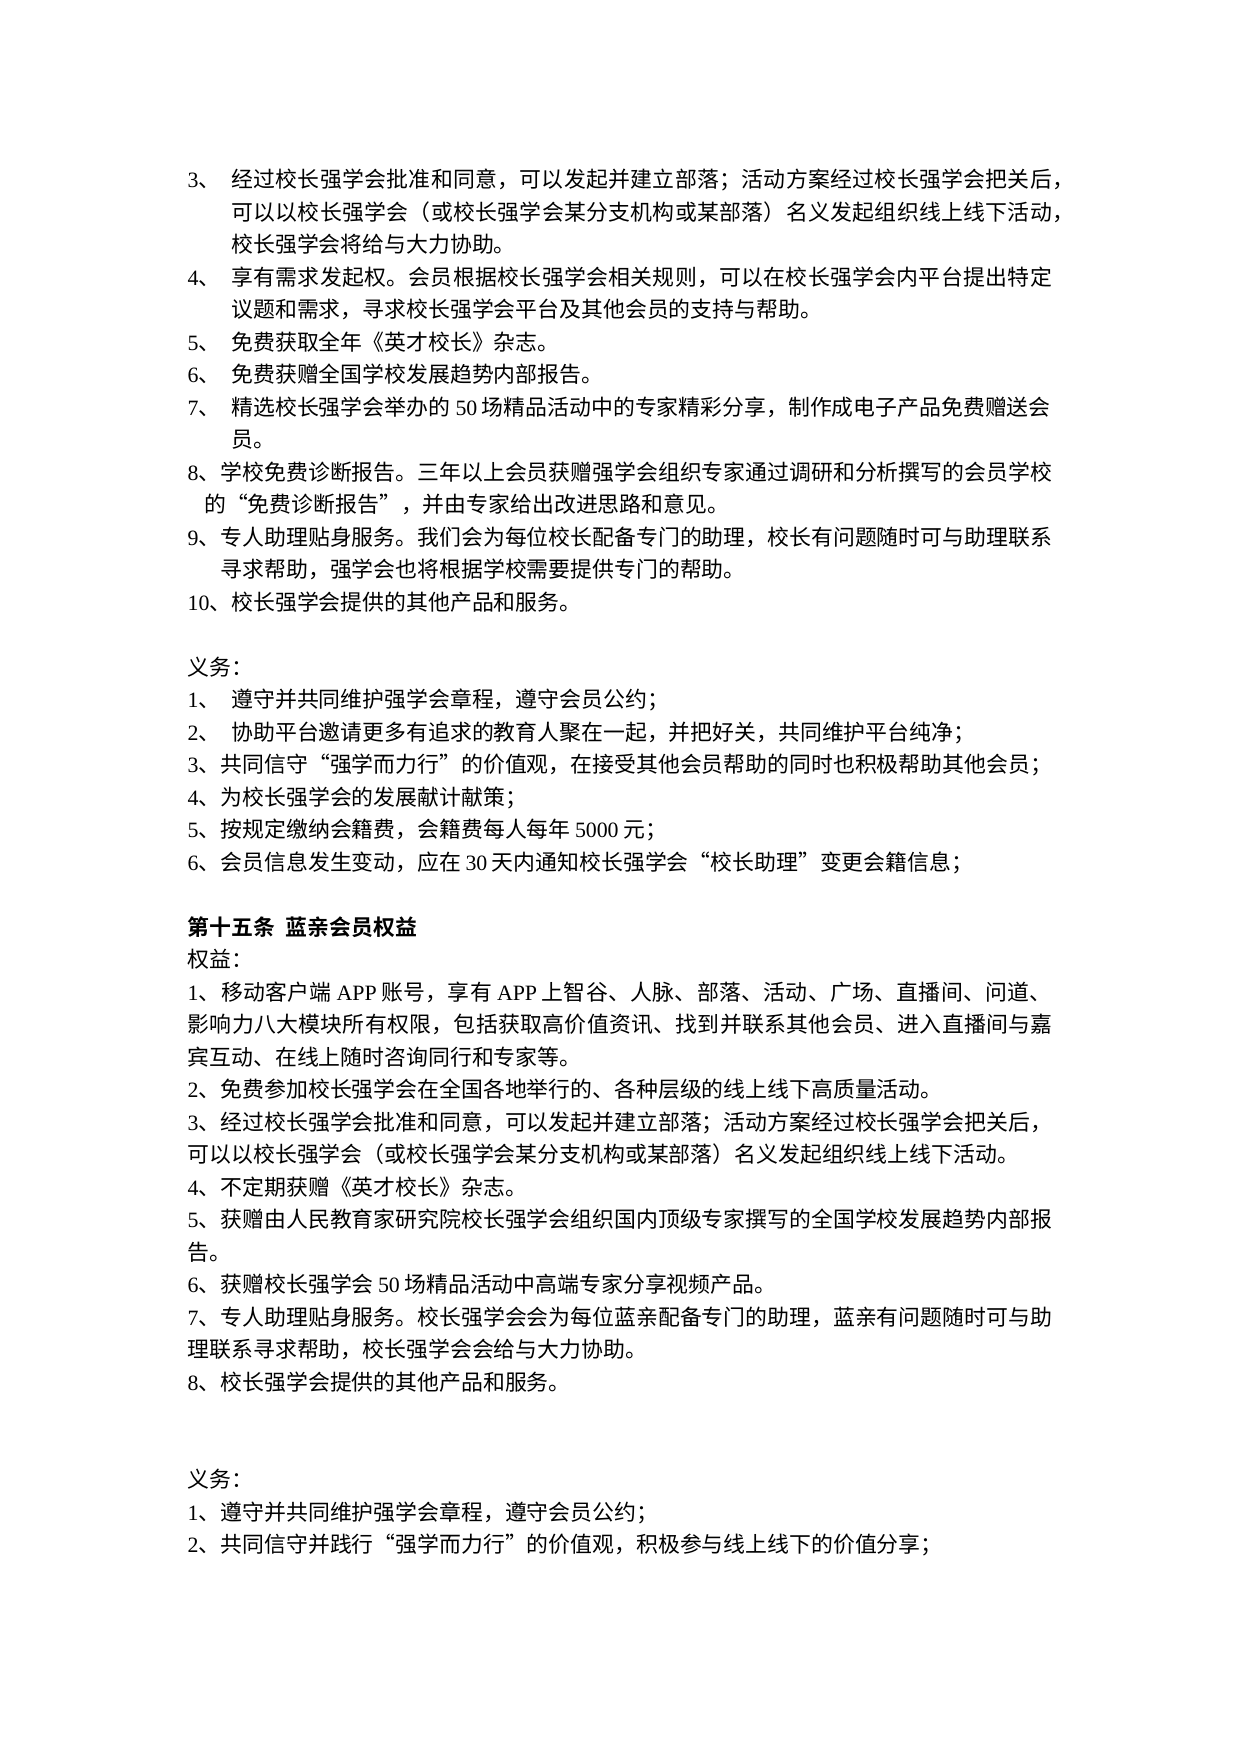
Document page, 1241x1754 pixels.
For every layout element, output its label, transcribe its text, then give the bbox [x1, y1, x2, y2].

text 义务： [187, 649, 1053, 682]
text 义务： [187, 1462, 1053, 1494]
list 经过校长强学会批准和同意，可以发起并建立部落；活动方案经过校长强学会把关后，可以以校长强学会（或校长强学会某分支机构或某部落）名义发起组织线上线下活动，校长强学会将给与大力协助。 [187, 162, 1053, 259]
text 6、会员信息发生变动，应在30天内通知校长强学会“校长助理”变更会籍信息； [187, 844, 1053, 877]
text 10、校长强学会提供的其他产品和服务。 [187, 584, 1053, 617]
list 蓝亲会员权益 [187, 909, 1053, 942]
text 7、专人助理贴身服务。校长强学会会为每位蓝亲配备专门的助理，蓝亲有问题随时可与助理联系寻求帮助，校长强学会会给与大力协助。 [187, 1299, 1053, 1364]
text 5、获赠由人民教育家研究院校长强学会组织国内顶级专家撰写的全国学校发展趋势内部报告。 [187, 1202, 1053, 1267]
text 1、移动客户端APP账号，享有APP上智谷、人脉、部落、活动、广场、直播间、问道、影响力八大模块所有权限，包括获取高价值资讯、找到并联系其他会员、进入直播间与嘉宾互动、在线上随时咨询同行和专家等。 [187, 974, 1053, 1072]
list 免费获赠全国学校发展趋势内部报告。 [187, 357, 1053, 389]
text 4、不定期获赠《英才校长》杂志。 [187, 1169, 1053, 1202]
text 4、为校长强学会的发展献计献策； [187, 779, 1053, 812]
list 享有需求发起权。会员根据校长强学会相关规则，可以在校长强学会内平台提出特定议题和需求，寻求校长强学会平台及其他会员的支持与帮助。 [187, 259, 1053, 324]
list 遵守并共同维护强学会章程，遵守会员公约； [187, 682, 1053, 714]
text 权益： [187, 942, 1053, 974]
text 9、专人助理贴身服务。我们会为每位校长配备专门的助理，校长有问题随时可与助理联系寻求帮助，强学会也将根据学校需要提供专门的帮助。 [187, 519, 1053, 584]
text 6、获赠校长强学会50场精品活动中高端专家分享视频产品。 [187, 1267, 1053, 1299]
text 8、学校免费诊断报告。三年以上会员获赠强学会组织专家通过调研和分析撰写的会员学校 [187, 454, 1053, 487]
text 3、共同信守“强学而力行”的价值观，在接受其他会员帮助的同时也积极帮助其他会员； [187, 747, 1053, 779]
list 精选校长强学会举办的50场精品活动中的专家精彩分享，制作成电子产品免费赠送会员。 [187, 389, 1053, 454]
text 2、共同信守并践行“强学而力行”的价值观，积极参与线上线下的价值分享； [187, 1527, 1053, 1559]
text 5、按规定缴纳会籍费，会籍费每人每年5000元； [187, 812, 1053, 844]
list 协助平台邀请更多有追求的教育人聚在一起，并把好关，共同维护平台纯净； [187, 714, 1053, 747]
text 3、经过校长强学会批准和同意，可以发起并建立部落；活动方案经过校长强学会把关后，可以以校长强学会（或校长强学会某分支机构或某部落）名义发起组织线上线下活动。 [187, 1104, 1053, 1169]
text 1、遵守并共同维护强学会章程，遵守会员公约； [187, 1494, 1053, 1527]
text 8、校长强学会提供的其他产品和服务。 [187, 1364, 1053, 1397]
text 2、免费参加校长强学会在全国各地举行的、各种层级的线上线下高质量活动。 [187, 1072, 1053, 1104]
text 的“免费诊断报告”，并由专家给出改进思路和意见。 [187, 487, 1053, 519]
list 免费获取全年《英才校长》杂志。 [187, 324, 1053, 357]
